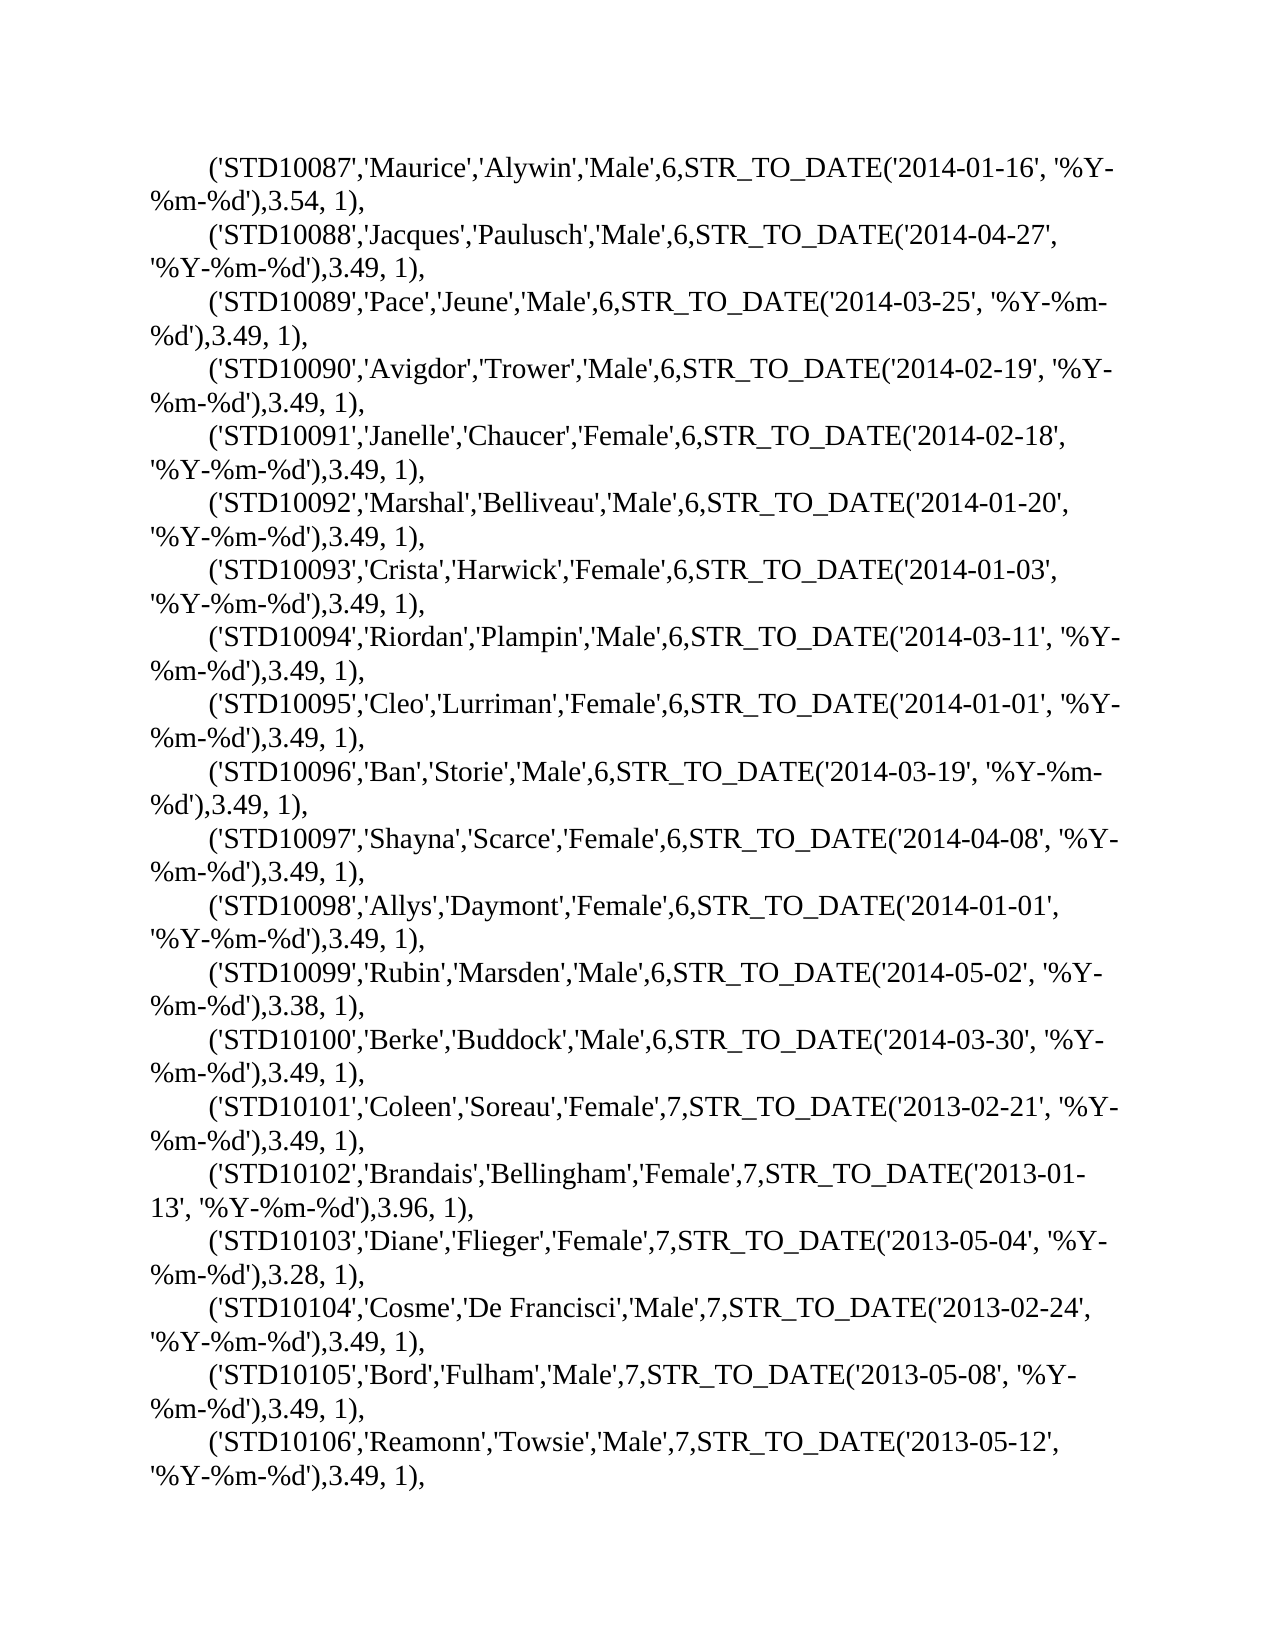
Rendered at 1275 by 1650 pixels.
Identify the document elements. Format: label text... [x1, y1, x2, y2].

text ('STD10102','Brandais','Bellingham','Female',7,STR_TO_DATE('2013-01-13', '%Y-%m-%d'),3.96, 1), [150, 1156, 1125, 1223]
text ('STD10095','Cleo','Lurriman','Female',6,STR_TO_DATE('2014-01-01', '%Y-%m-%d'),3.49, 1), [150, 687, 1125, 754]
text ('STD10104','Cosme','De Francisci','Male',7,STR_TO_DATE('2013-02-24', '%Y-%m-%d'),3.49, 1), [150, 1290, 1125, 1357]
text ('STD10088','Jacques','Paulusch','Male',6,STR_TO_DATE('2014-04-27', '%Y-%m-%d'),3.49, 1), [150, 217, 1125, 284]
text ('STD10092','Marshal','Belliveau','Male',6,STR_TO_DATE('2014-01-20', '%Y-%m-%d'),3.49, 1), [150, 485, 1125, 552]
text ('STD10087','Maurice','Alywin','Male',6,STR_TO_DATE('2014-01-16', '%Y-%m-%d'),3.54, 1), [150, 150, 1125, 217]
text ('STD10097','Shayna','Scarce','Female',6,STR_TO_DATE('2014-04-08', '%Y-%m-%d'),3.49, 1), [150, 821, 1125, 888]
text ('STD10093','Crista','Harwick','Female',6,STR_TO_DATE('2014-01-03', '%Y-%m-%d'),3.49, 1), [150, 552, 1125, 619]
text ('STD10091','Janelle','Chaucer','Female',6,STR_TO_DATE('2014-02-18', '%Y-%m-%d'),3.49, 1), [150, 418, 1125, 485]
text ('STD10089','Pace','Jeune','Male',6,STR_TO_DATE('2014-03-25', '%Y-%m-%d'),3.49, 1), [150, 284, 1125, 351]
text ('STD10103','Diane','Flieger','Female',7,STR_TO_DATE('2013-05-04', '%Y-%m-%d'),3.28, 1), [150, 1223, 1125, 1290]
text ('STD10094','Riordan','Plampin','Male',6,STR_TO_DATE('2014-03-11', '%Y-%m-%d'),3.49, 1), [150, 619, 1125, 687]
text ('STD10098','Allys','Daymont','Female',6,STR_TO_DATE('2014-01-01', '%Y-%m-%d'),3.49, 1), [150, 888, 1125, 955]
text ('STD10105','Bord','Fulham','Male',7,STR_TO_DATE('2013-05-08', '%Y-%m-%d'),3.49, 1), [150, 1357, 1125, 1424]
text ('STD10096','Ban','Storie','Male',6,STR_TO_DATE('2014-03-19', '%Y-%m-%d'),3.49, 1), [150, 754, 1125, 821]
text ('STD10106','Reamonn','Towsie','Male',7,STR_TO_DATE('2013-05-12', '%Y-%m-%d'),3.49, 1), [150, 1424, 1125, 1492]
text ('STD10099','Rubin','Marsden','Male',6,STR_TO_DATE('2014-05-02', '%Y-%m-%d'),3.38, 1), [150, 955, 1125, 1022]
text ('STD10101','Coleen','Soreau','Female',7,STR_TO_DATE('2013-02-21', '%Y-%m-%d'),3.49, 1), [150, 1089, 1125, 1156]
text ('STD10100','Berke','Buddock','Male',6,STR_TO_DATE('2014-03-30', '%Y-%m-%d'),3.49, 1), [150, 1022, 1125, 1089]
text ('STD10090','Avigdor','Trower','Male',6,STR_TO_DATE('2014-02-19', '%Y-%m-%d'),3.49, 1), [150, 351, 1125, 418]
